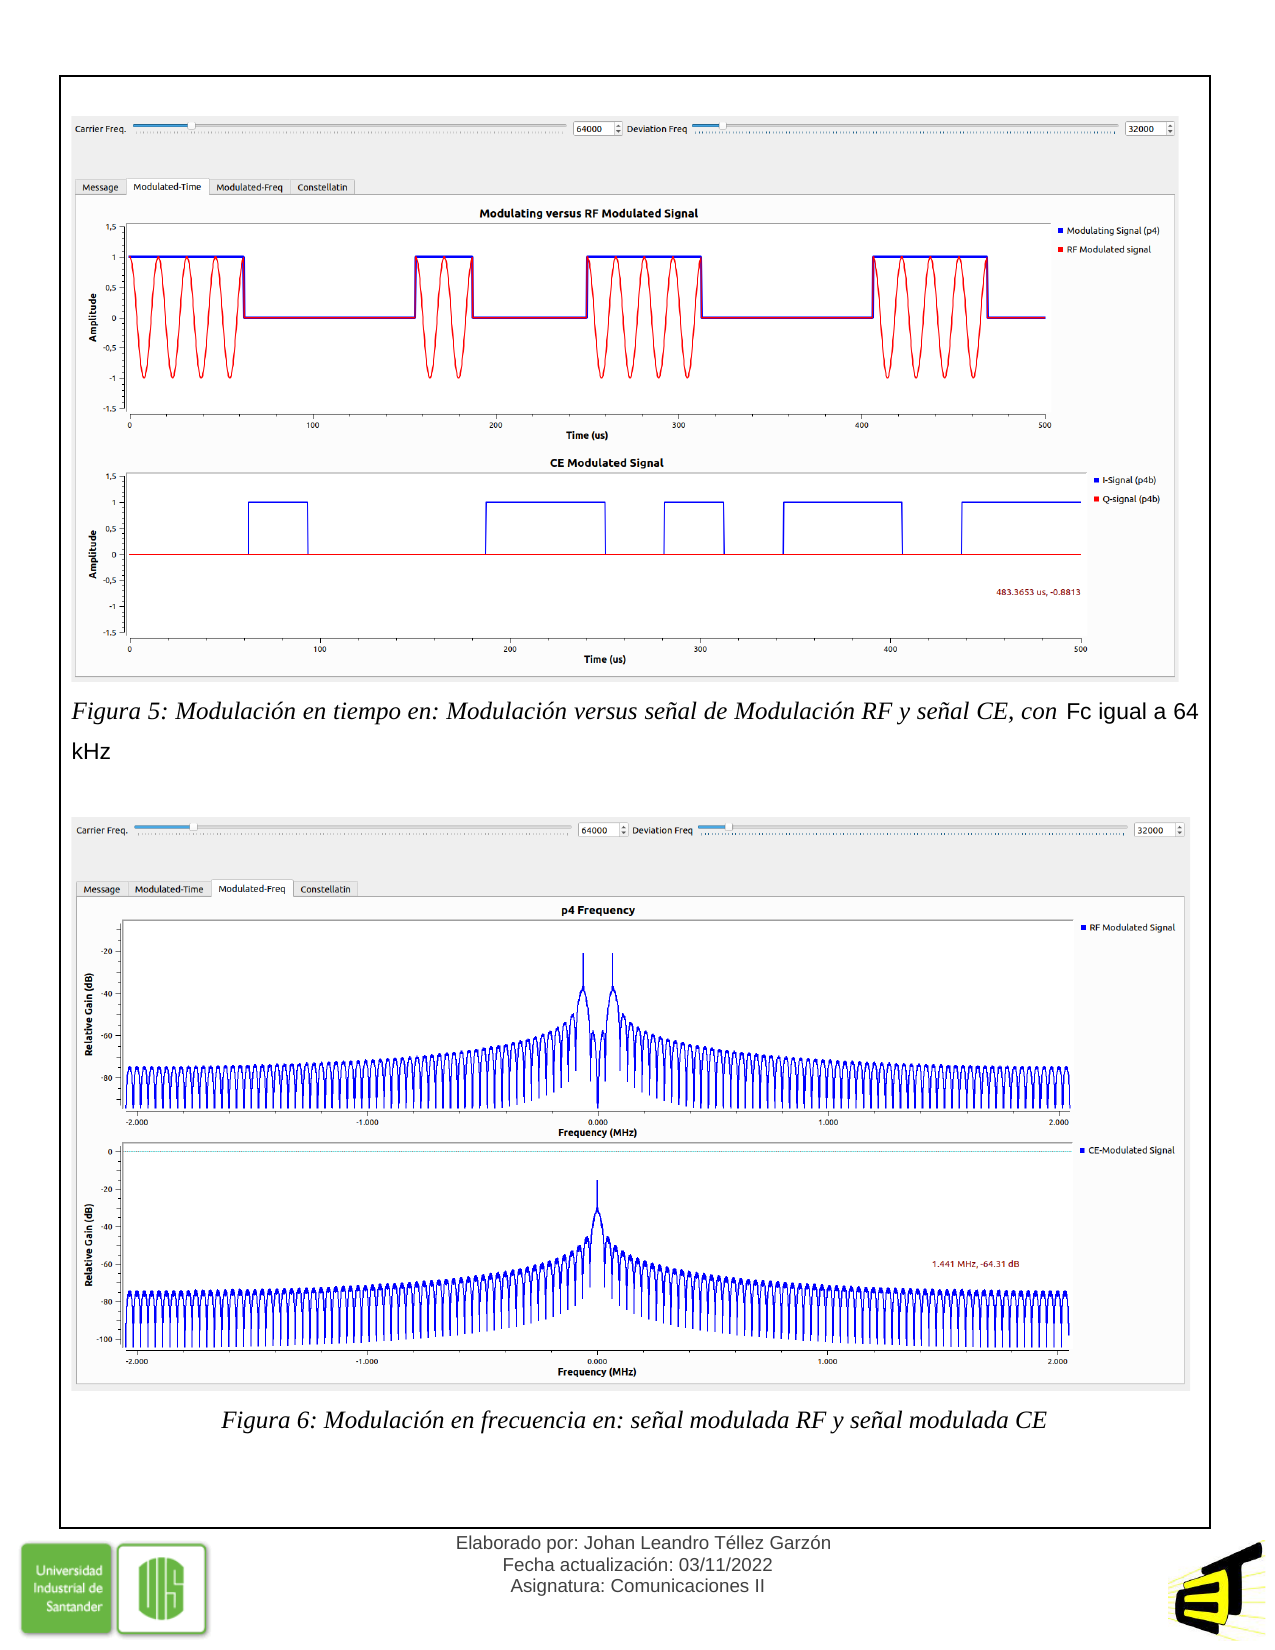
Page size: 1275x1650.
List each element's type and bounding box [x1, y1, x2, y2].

picture [71, 817, 1191, 1391]
table_cell [61, 77, 1209, 1527]
picture [18, 1540, 212, 1640]
picture [1168, 1540, 1266, 1641]
picture [71, 116, 1179, 682]
